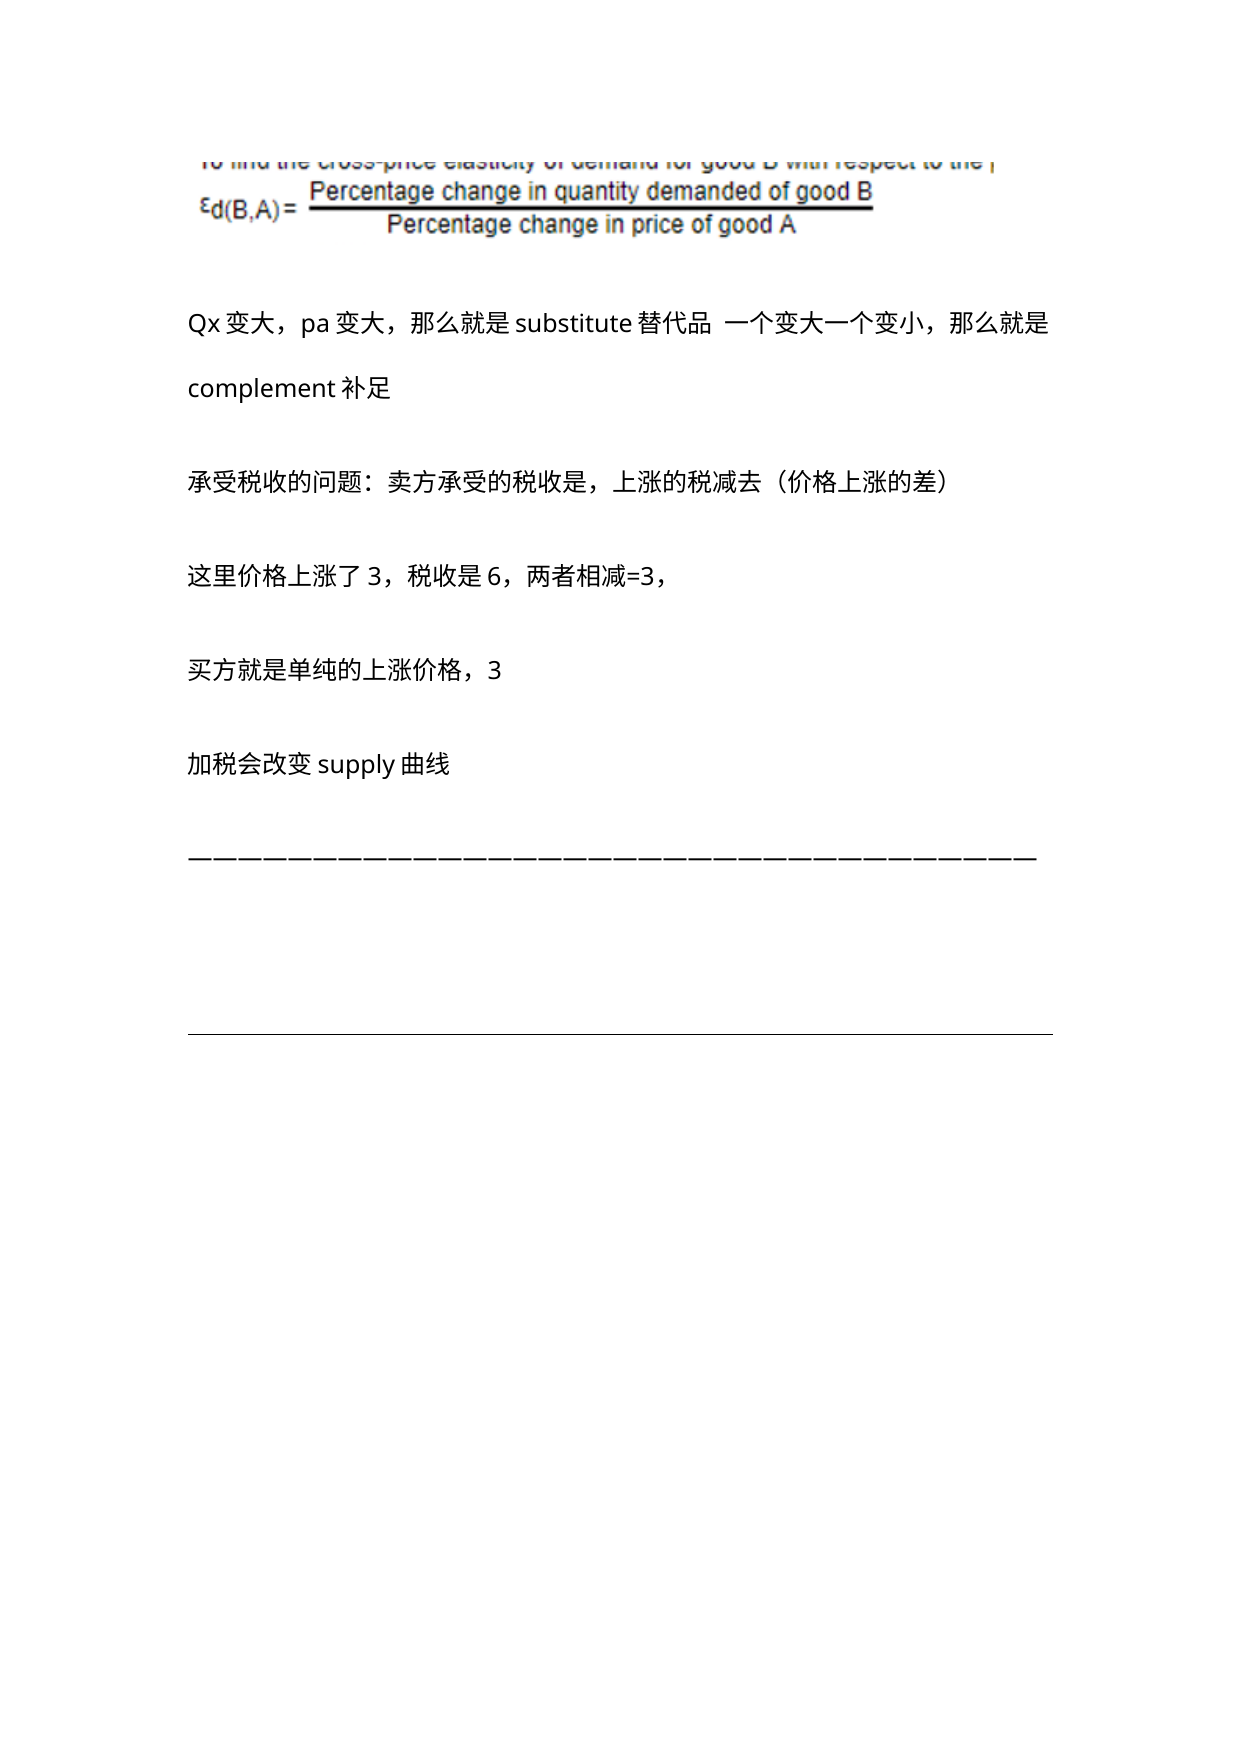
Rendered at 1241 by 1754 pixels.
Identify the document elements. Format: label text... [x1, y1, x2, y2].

picture [187, 162, 994, 245]
text Qx变大，pa变大，那么就是substitute替代品 一个变大一个变小，那么就是complement补足 [187, 289, 1053, 419]
text 承受税收的问题：卖方承受的税收是，上涨的税减去（价格上涨的差） [187, 448, 1053, 513]
text —————————————————————————————————— [187, 824, 1053, 889]
text 加税会改变supply曲线 [187, 730, 1053, 795]
text 买方就是单纯的上涨价格，3 [187, 636, 1053, 701]
text 这里价格上涨了3，税收是6，两者相减=3， [187, 542, 1053, 607]
